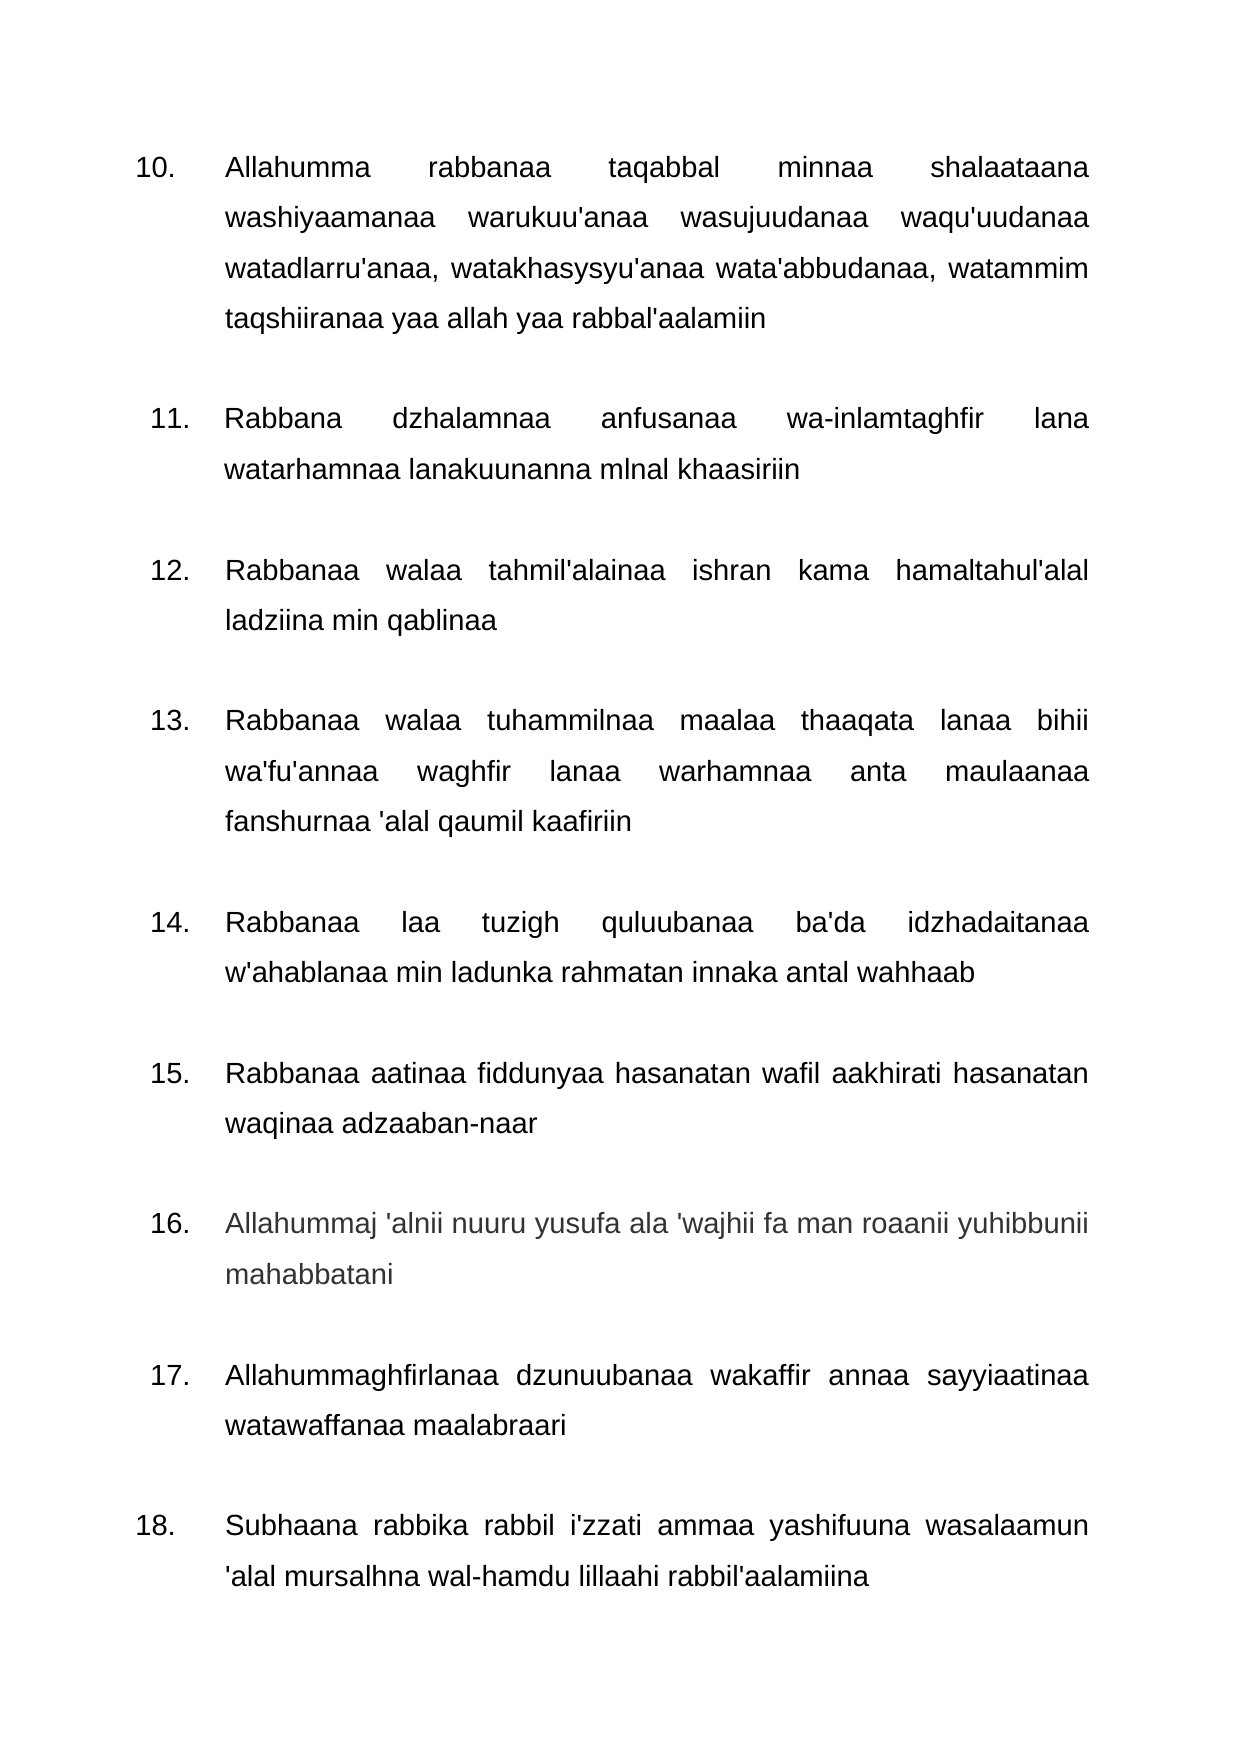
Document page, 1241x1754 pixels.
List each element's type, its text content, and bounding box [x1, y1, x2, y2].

list Allahummaj 'alnii nuuru yusufa ala 'wajhii fa man roaanii yuhibbunii mahabbatani [150, 1207, 1090, 1290]
list Rabbanaa walaa tuhammilnaa maalaa thaaqata lanaa bihii wa'fu'annaa waghfir lanaa warhamnaa anta maulaanaa fanshurnaa 'alal qaumil kaafiriin [150, 703, 1090, 838]
list Allahummaghfirlanaa dzunuubanaa wakaffir annaa sayyiaatinaa watawaffanaa maalabraari [150, 1357, 1090, 1441]
list Allahumma rabbanaa taqabbal minnaa shalaataana washiyaamanaa warukuu'anaa wasujuudanaa waqu'uudanaa watadlarru'anaa, watakhasysyu'anaa wata'abbudanaa, watammim taqshiiranaa yaa allah yaa rabbal'aalamiin [135, 150, 1090, 334]
list Rabbanaa aatinaa fiddunyaa hasanatan wafil aakhirati hasanatan waqinaa adzaaban-naar [150, 1056, 1090, 1139]
list Rabbana dzhalamnaa anfusanaa wa-inlamtaghfir lana watarhamnaa lanakuunanna mlnal khaasiriin [150, 402, 1090, 485]
list Rabbanaa laa tuzigh quluubanaa ba'da idzhadaitanaa w'ahablanaa min ladunka rahmatan innaka antal wahhaab [150, 905, 1090, 988]
list Subhaana rabbika rabbil i'zzati ammaa yashifuuna wasalaamun 'alal mursalhna wal-hamdu lillaahi rabbil'aalamiina [135, 1508, 1090, 1592]
list Rabbanaa walaa tahmil'alainaa ishran kama hamaltahul'alal ladziina min qablinaa [150, 552, 1090, 636]
